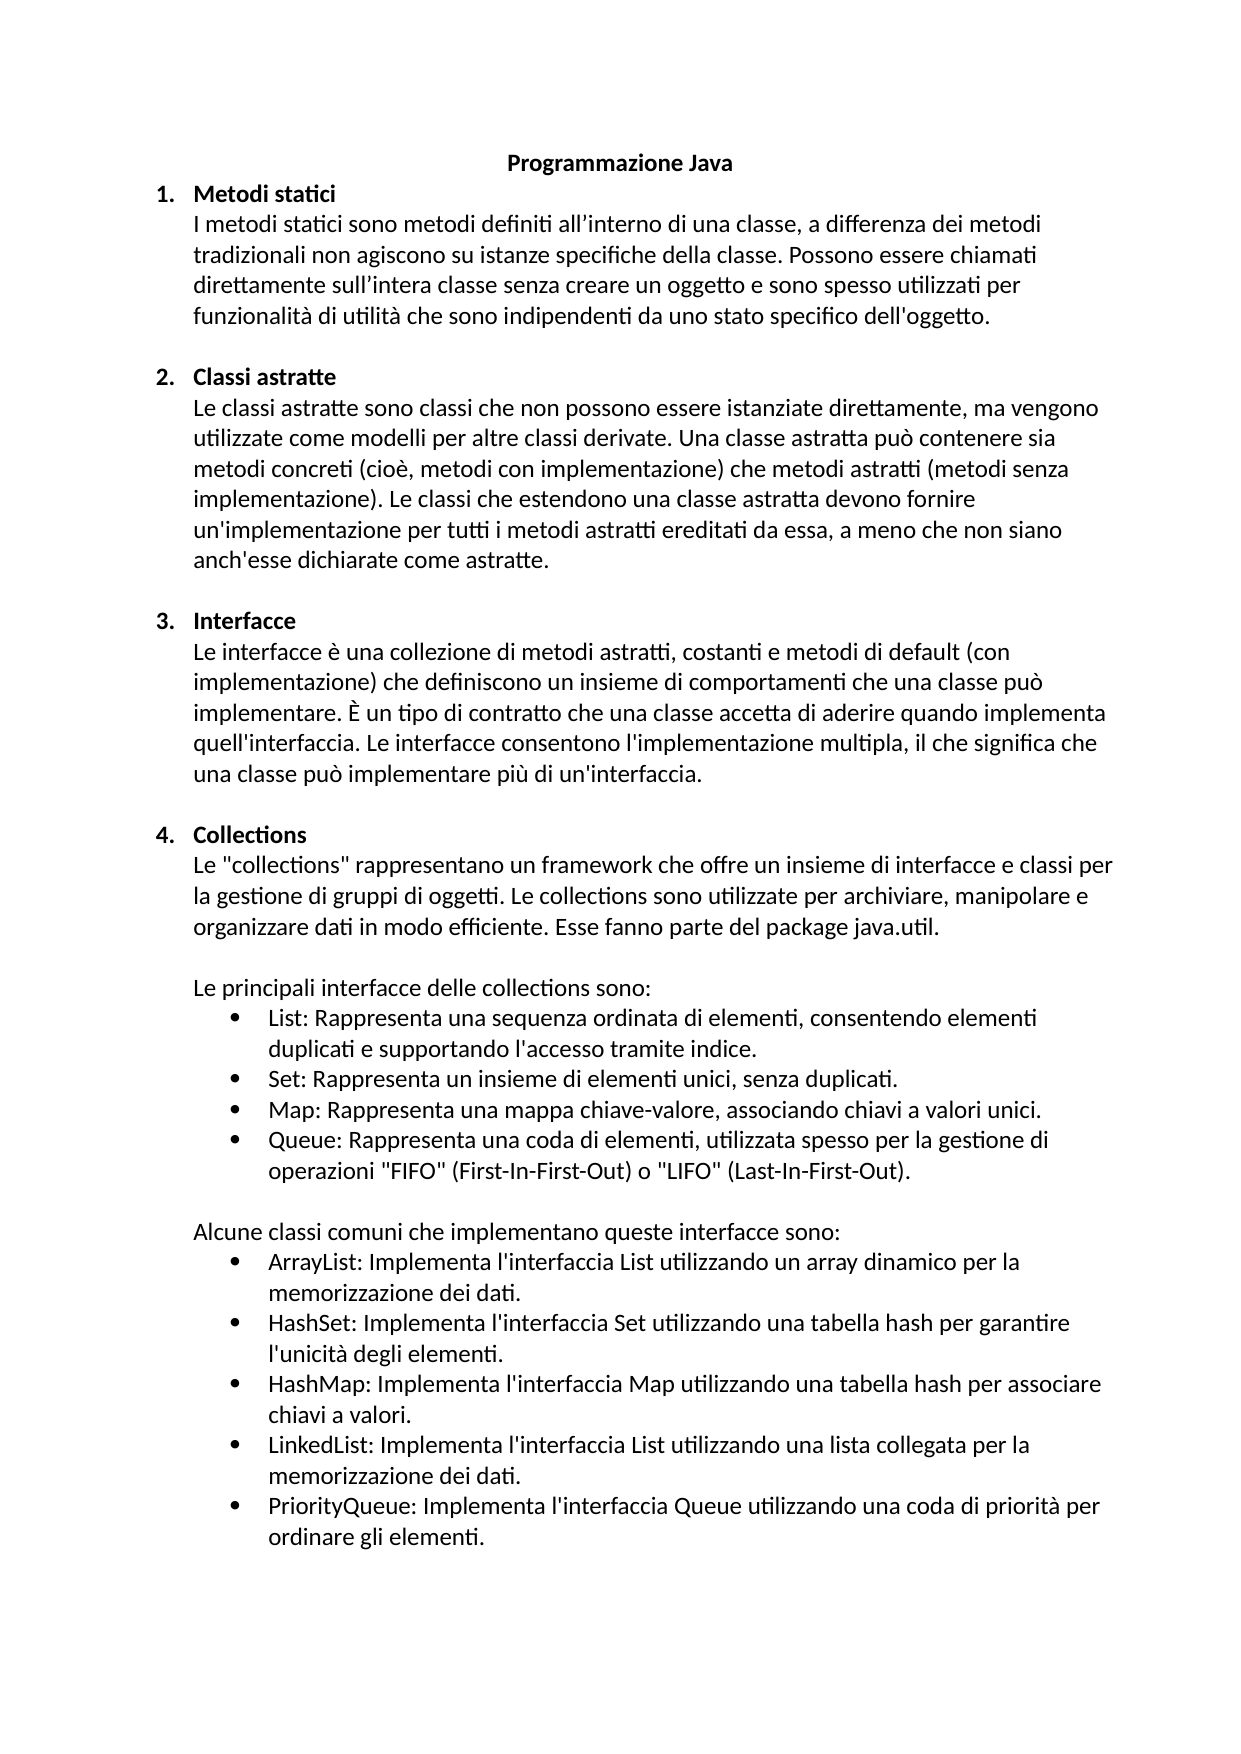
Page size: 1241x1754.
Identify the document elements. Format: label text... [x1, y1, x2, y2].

text Alcune classi comuni che implementano queste interfacce sono: [193, 1216, 1122, 1246]
list Interfacce Le interfacce è una collezione di metodi astratti, costanti e metodi di default (con implementazione) che definiscono un insieme di comportamenti che una classe può implementare. È un tipo di contratto che una classe accetta di aderire quando implementa quell'interfaccia. Le interfacce consentono l'implementazione multipla, il che significa che una classe può implementare più di un'interfaccia. [156, 605, 1122, 788]
list List: Rappresenta una sequenza ordinata di elementi, consentendo elementi duplicati e supportando l'accesso tramite indice. [231, 1002, 1122, 1063]
text Le principali interfacce delle collections sono: [193, 972, 1122, 1002]
list ArrayList: Implementa l'interfaccia List utilizzando un array dinamico per la memorizzazione dei dati. [231, 1246, 1122, 1307]
list PriorityQueue: Implementa l'interfaccia Queue utilizzando una coda di priorità per ordinare gli elementi. [231, 1491, 1122, 1552]
list Queue: Rappresenta una coda di elementi, utilizzata spesso per la gestione di operazioni "FIFO" (First-In-First-Out) o "LIFO" (Last-In-First-Out). [231, 1124, 1122, 1185]
text Programmazione Java [118, 148, 1122, 178]
list HashSet: Implementa l'interfaccia Set utilizzando una tabella hash per garantire l'unicità degli elementi. [231, 1307, 1122, 1368]
text Le "collections" rappresentano un framework che offre un insieme di interfacce e classi per la gestione di gruppi di oggetti. Le collections sono utilizzate per archiviare, manipolare e organizzare dati in modo efficiente. Esse fanno parte del package java.util. [193, 849, 1122, 941]
list LinkedList: Implementa l'interfaccia List utilizzando una lista collegata per la memorizzazione dei dati. [231, 1429, 1122, 1491]
list Classi astratte Le classi astratte sono classi che non possono essere istanziate direttamente, ma vengono utilizzate come modelli per altre classi derivate. Una classe astratta può contenere sia metodi concreti (cioè, metodi con implementazione) che metodi astratti (metodi senza implementazione). Le classi che estendono una classe astratta devono fornire un'implementazione per tutti i metodi astratti ereditati da essa, a meno che non siano anch'esse dichiarate come astratte. [156, 361, 1122, 575]
list HashMap: Implementa l'interfaccia Map utilizzando una tabella hash per associare chiavi a valori. [231, 1368, 1122, 1429]
list Map: Rappresenta una mappa chiave-valore, associando chiavi a valori unici. [231, 1094, 1122, 1124]
list Set: Rappresenta un insieme di elementi unici, senza duplicati. [231, 1063, 1122, 1094]
list Collections [156, 819, 1122, 849]
list Metodi statici I metodi statici sono metodi definiti all’interno di una classe, a differenza dei metodi tradizionali non agiscono su istanze specifiche della classe. Possono essere chiamati direttamente sull’intera classe senza creare un oggetto e sono spesso utilizzati per funzionalità di utilità che sono indipendenti da uno stato specifico dell'oggetto. [156, 178, 1122, 331]
